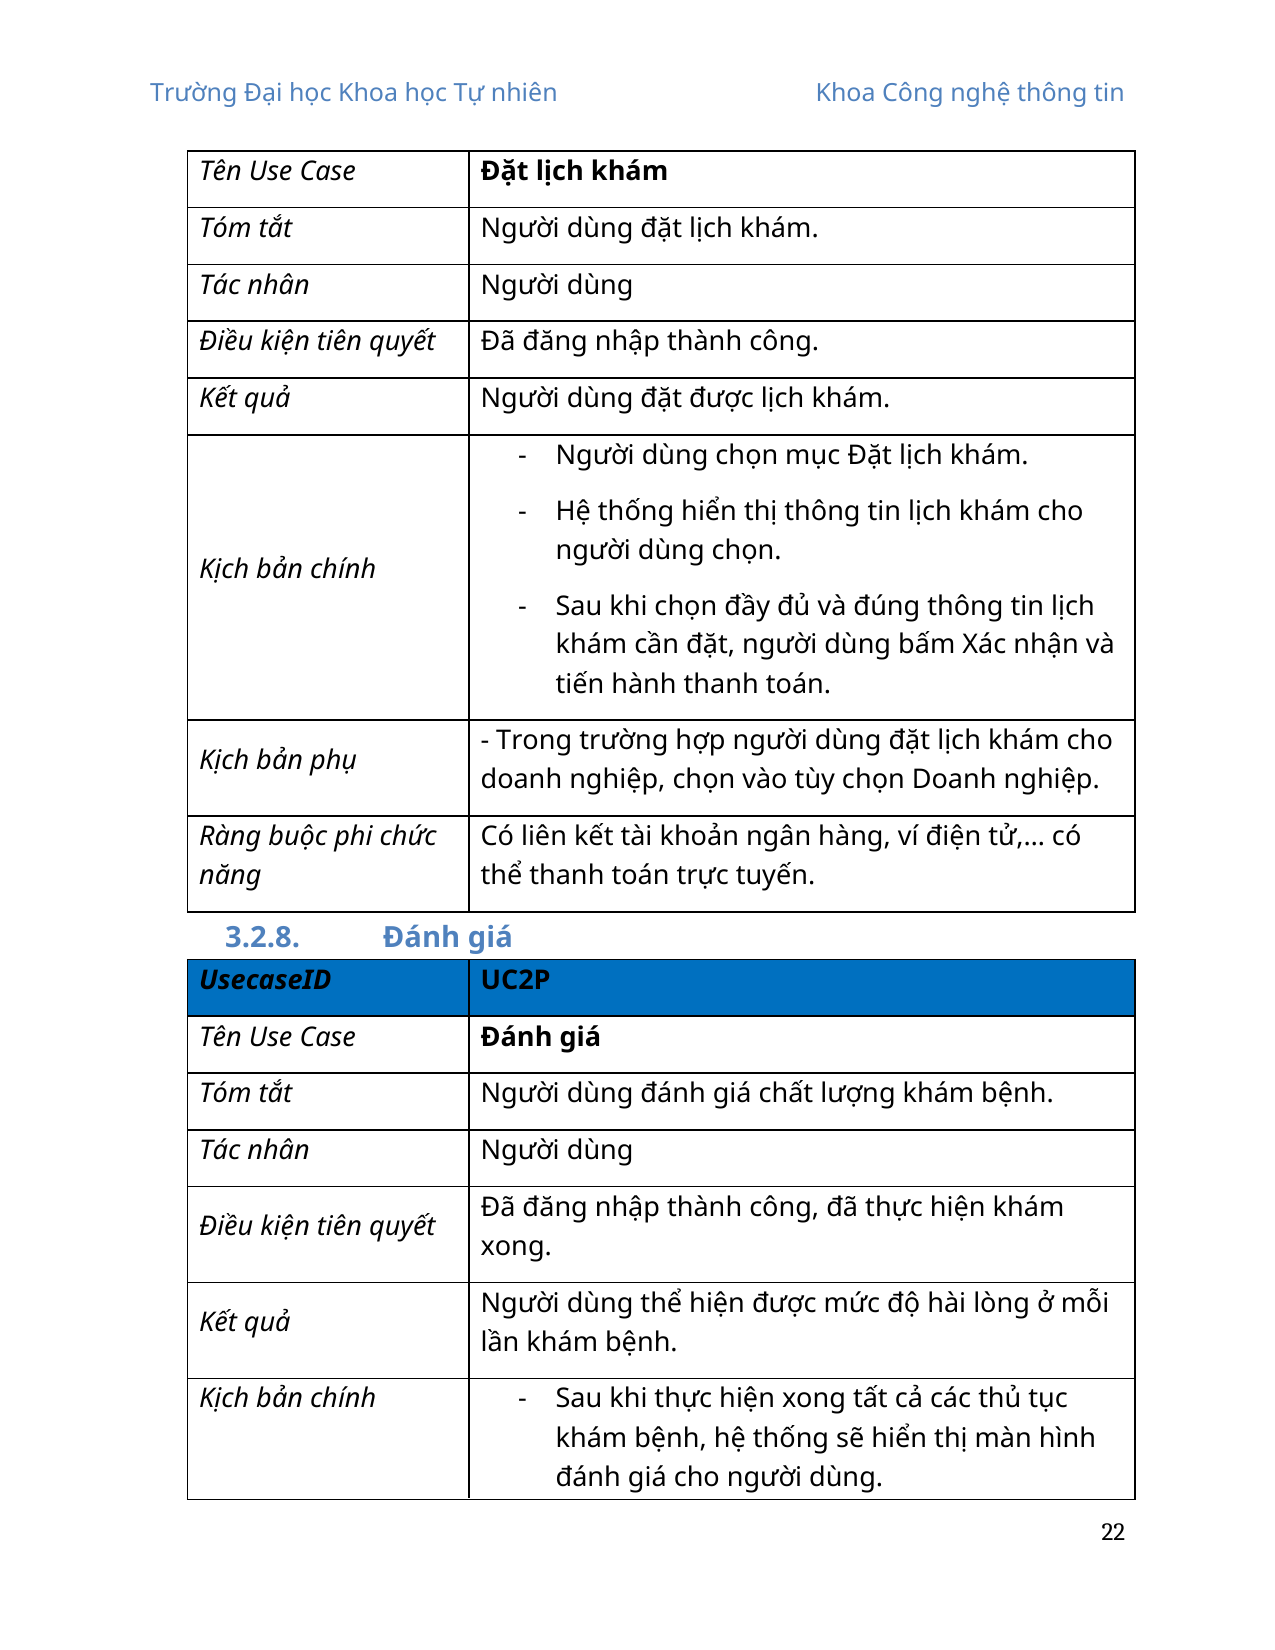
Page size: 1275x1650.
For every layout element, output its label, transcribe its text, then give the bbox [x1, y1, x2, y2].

table_cell Người dùng đặt được lịch khám. [470, 379, 1134, 434]
table_cell Có liên kết tài khoản ngân hàng, ví điện tử,… có thể thanh toán trực tuyến. [470, 817, 1134, 911]
table_cell Người dùng [470, 265, 1134, 320]
table_cell Đã đăng nhập thành công. [470, 322, 1134, 377]
table_cell Tên Use Case [188, 1017, 468, 1072]
table_cell Tóm tắt [188, 208, 468, 263]
table_cell - Trong trường hợp người dùng đặt lịch khám cho doanh nghiệp, chọn vào tùy chọn Doanh nghiệp. [470, 721, 1134, 815]
table_header UsecaseID [188, 960, 468, 1015]
table_cell Đánh giá [470, 1017, 1134, 1072]
table_cell Tác nhân [188, 265, 468, 320]
table_cell Người dùng đặt lịch khám. [470, 208, 1134, 263]
subtitle Đánh giá [225, 917, 1125, 956]
table_cell Kết quả [188, 1283, 468, 1377]
table_cell Kịch bản chính [188, 436, 468, 719]
table_cell Tóm tắt [188, 1074, 468, 1129]
table_cell Người dùng thể hiện được mức độ hài lòng ở mỗi lần khám bệnh. [470, 1283, 1134, 1377]
table_cell Người dùng chọn mục Đặt lịch khám. Hệ thống hiển thị thông tin lịch khám cho người dùng chọn. Sau khi chọn đầy đủ và đúng thông tin lịch khám cần đặt, người dùng bấm Xác nhận và tiến hành thanh toán. [470, 436, 1134, 719]
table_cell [470, 1379, 1134, 1498]
table_cell Đã đăng nhập thành công, đã thực hiện khám xong. [470, 1187, 1134, 1282]
table_header UC2P [470, 960, 1134, 1015]
table_cell Đặt lịch khám [470, 152, 1134, 207]
table_cell Tên Use Case [188, 152, 468, 207]
table_cell Người dùng [470, 1131, 1134, 1186]
table_cell Kết quả [188, 379, 468, 434]
table_cell Điều kiện tiên quyết [188, 1187, 468, 1282]
table_cell Ràng buộc phi chức năng [188, 817, 468, 911]
table_cell Kịch bản phụ [188, 721, 468, 815]
table_cell Tác nhân [188, 1131, 468, 1186]
table_cell Điều kiện tiên quyết [188, 322, 468, 377]
table_cell Kịch bản chính [188, 1379, 468, 1498]
table_cell Người dùng đánh giá chất lượng khám bệnh. [470, 1074, 1134, 1129]
